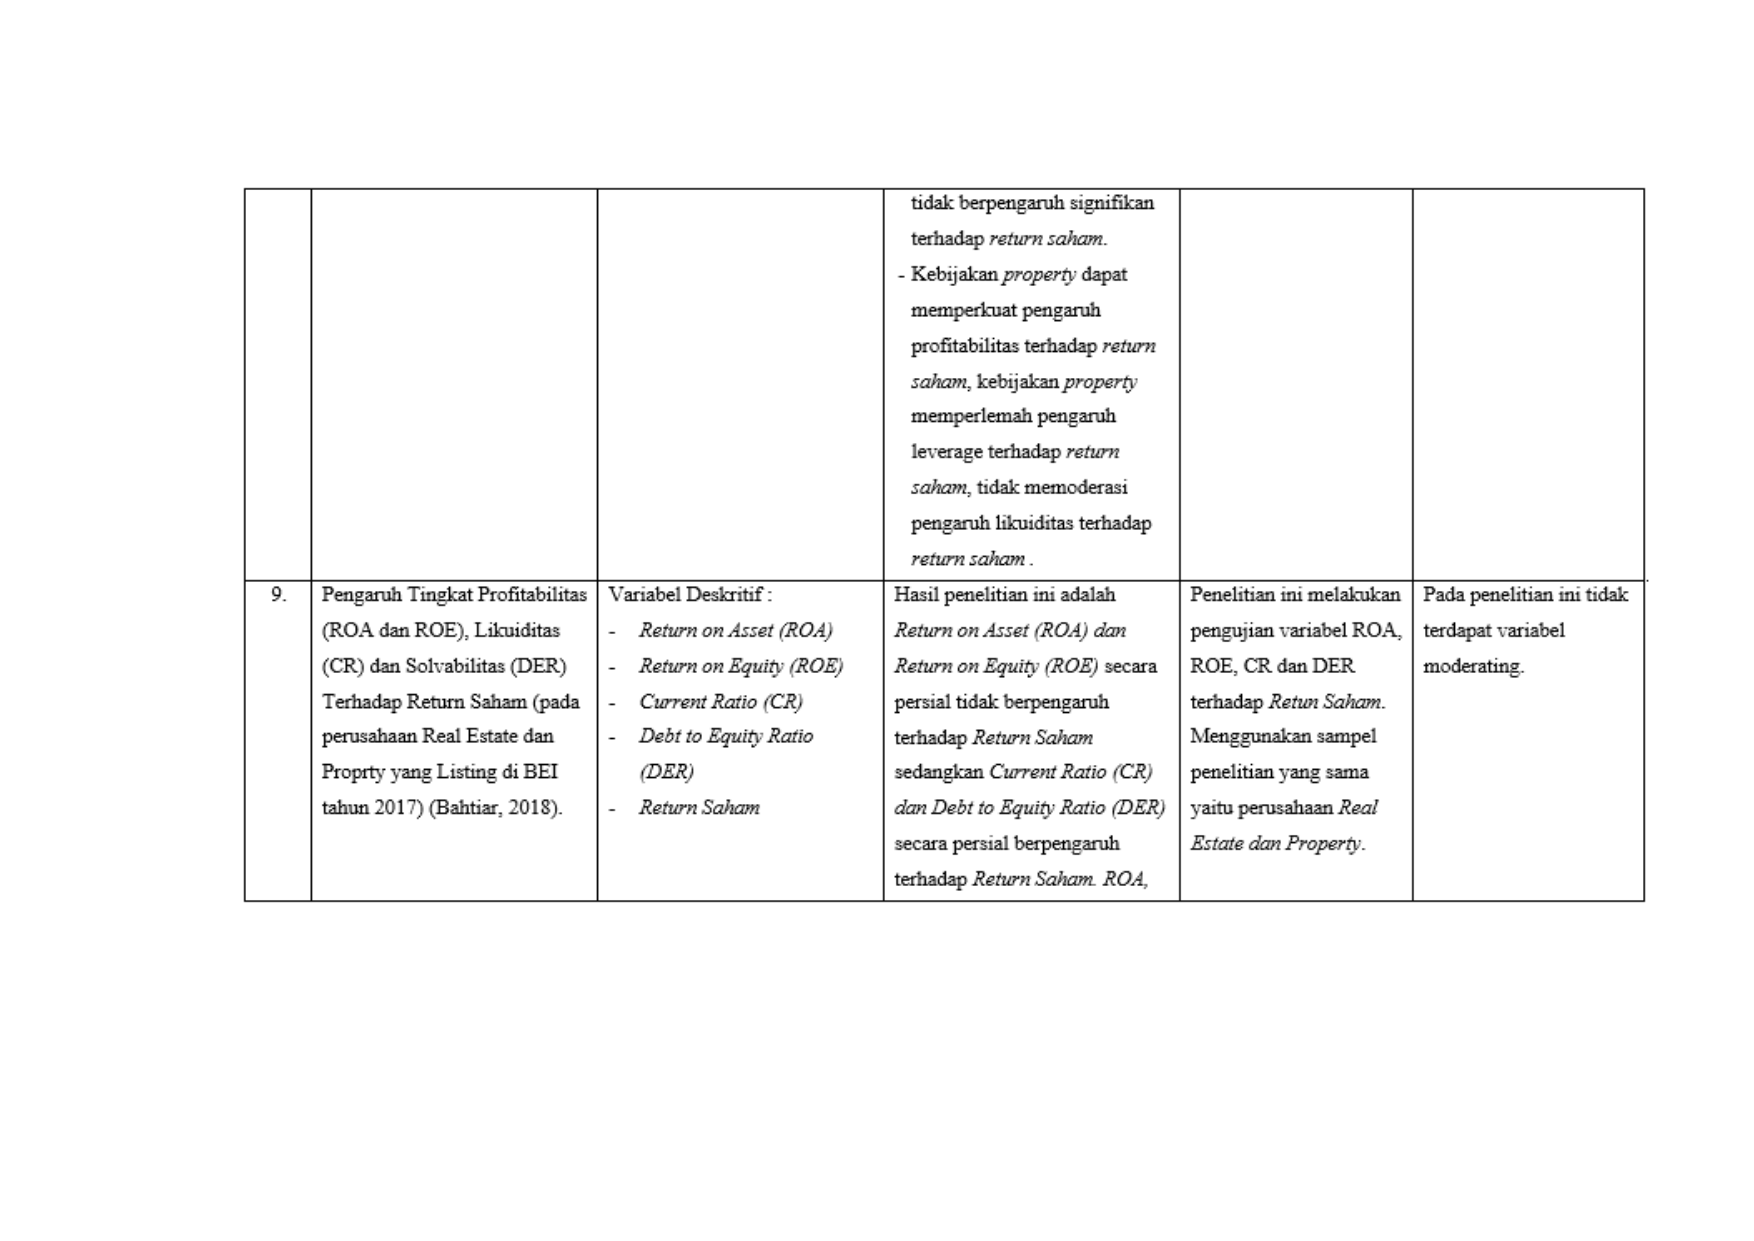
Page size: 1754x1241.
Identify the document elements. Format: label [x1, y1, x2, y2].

picture [236, 177, 1657, 912]
